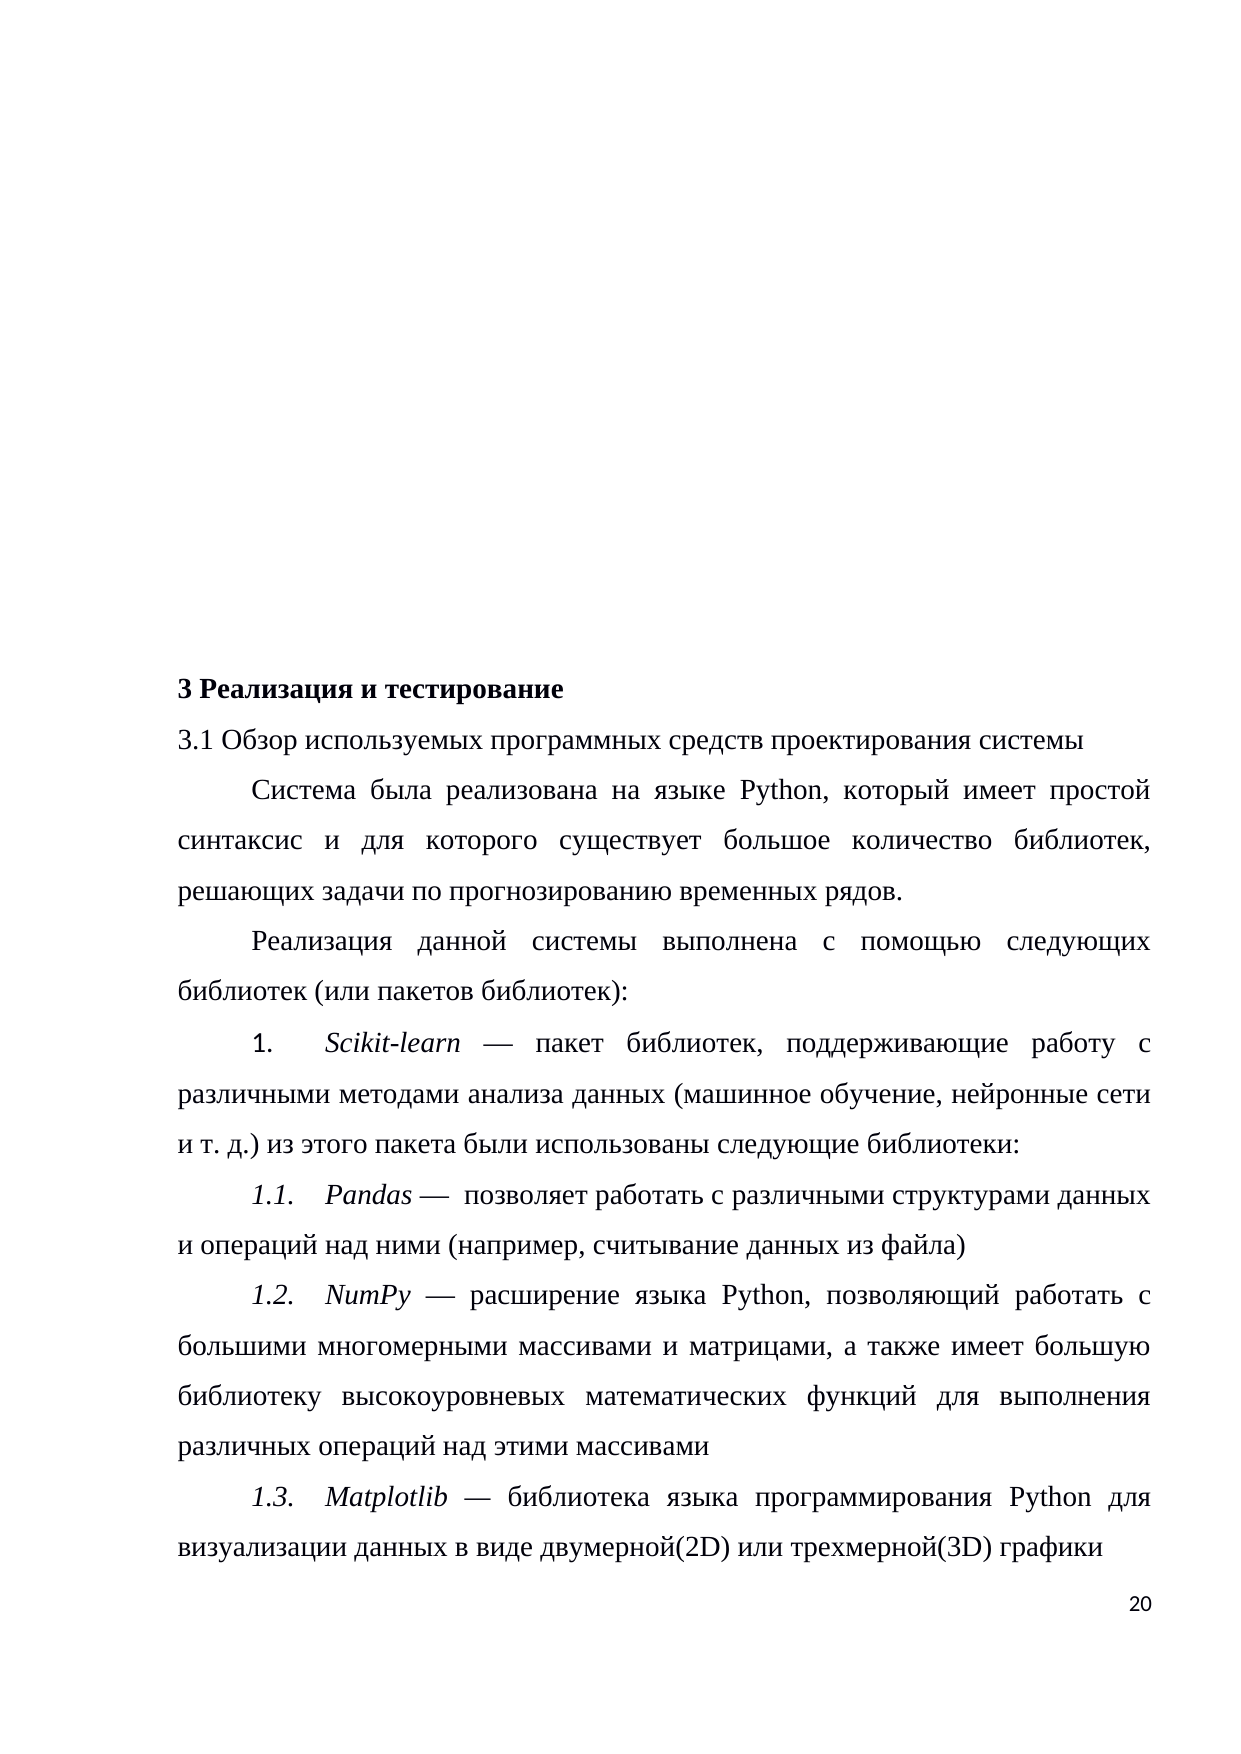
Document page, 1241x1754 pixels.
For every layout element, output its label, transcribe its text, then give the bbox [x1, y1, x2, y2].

list Matplotlib — библиотека языка программирования Python для визуализации данных в виде двумерной(2D) или трехмерной(3D) графики [177, 1479, 1152, 1562]
text Система была реализована на языке Python, который имеет простой синтаксис и для которого существует большое количество библиотек, решающих задачи по прогнозированию временных рядов. [177, 772, 1152, 906]
subtitle 3.1 Обзор используемых программных средств проектирования системы [177, 722, 1152, 755]
subtitle 3 Реализация и тестирование [177, 672, 1152, 705]
list Pandas — позволяет работать с различными структурами данных и операций над ними (например, считывание данных из файла) [177, 1177, 1152, 1261]
list Scikit-learn — пакет библиотек, поддерживающие работу с различными методами анализа данных (машинное обучение, нейронные сети и т. д.) из этого пакета были использованы следующие библиотеки: [177, 1024, 1152, 1160]
text Реализация данной системы выполнена с помощью следующих библиотек (или пакетов библиотек): [177, 923, 1152, 1007]
list NumPy — расширение языка Python, позволяющий работать с большими многомерными массивами и матрицами, а также имеет большую библиотеку высокоуровневых математических функций для выполнения различных операций над этими массивами [177, 1277, 1152, 1462]
